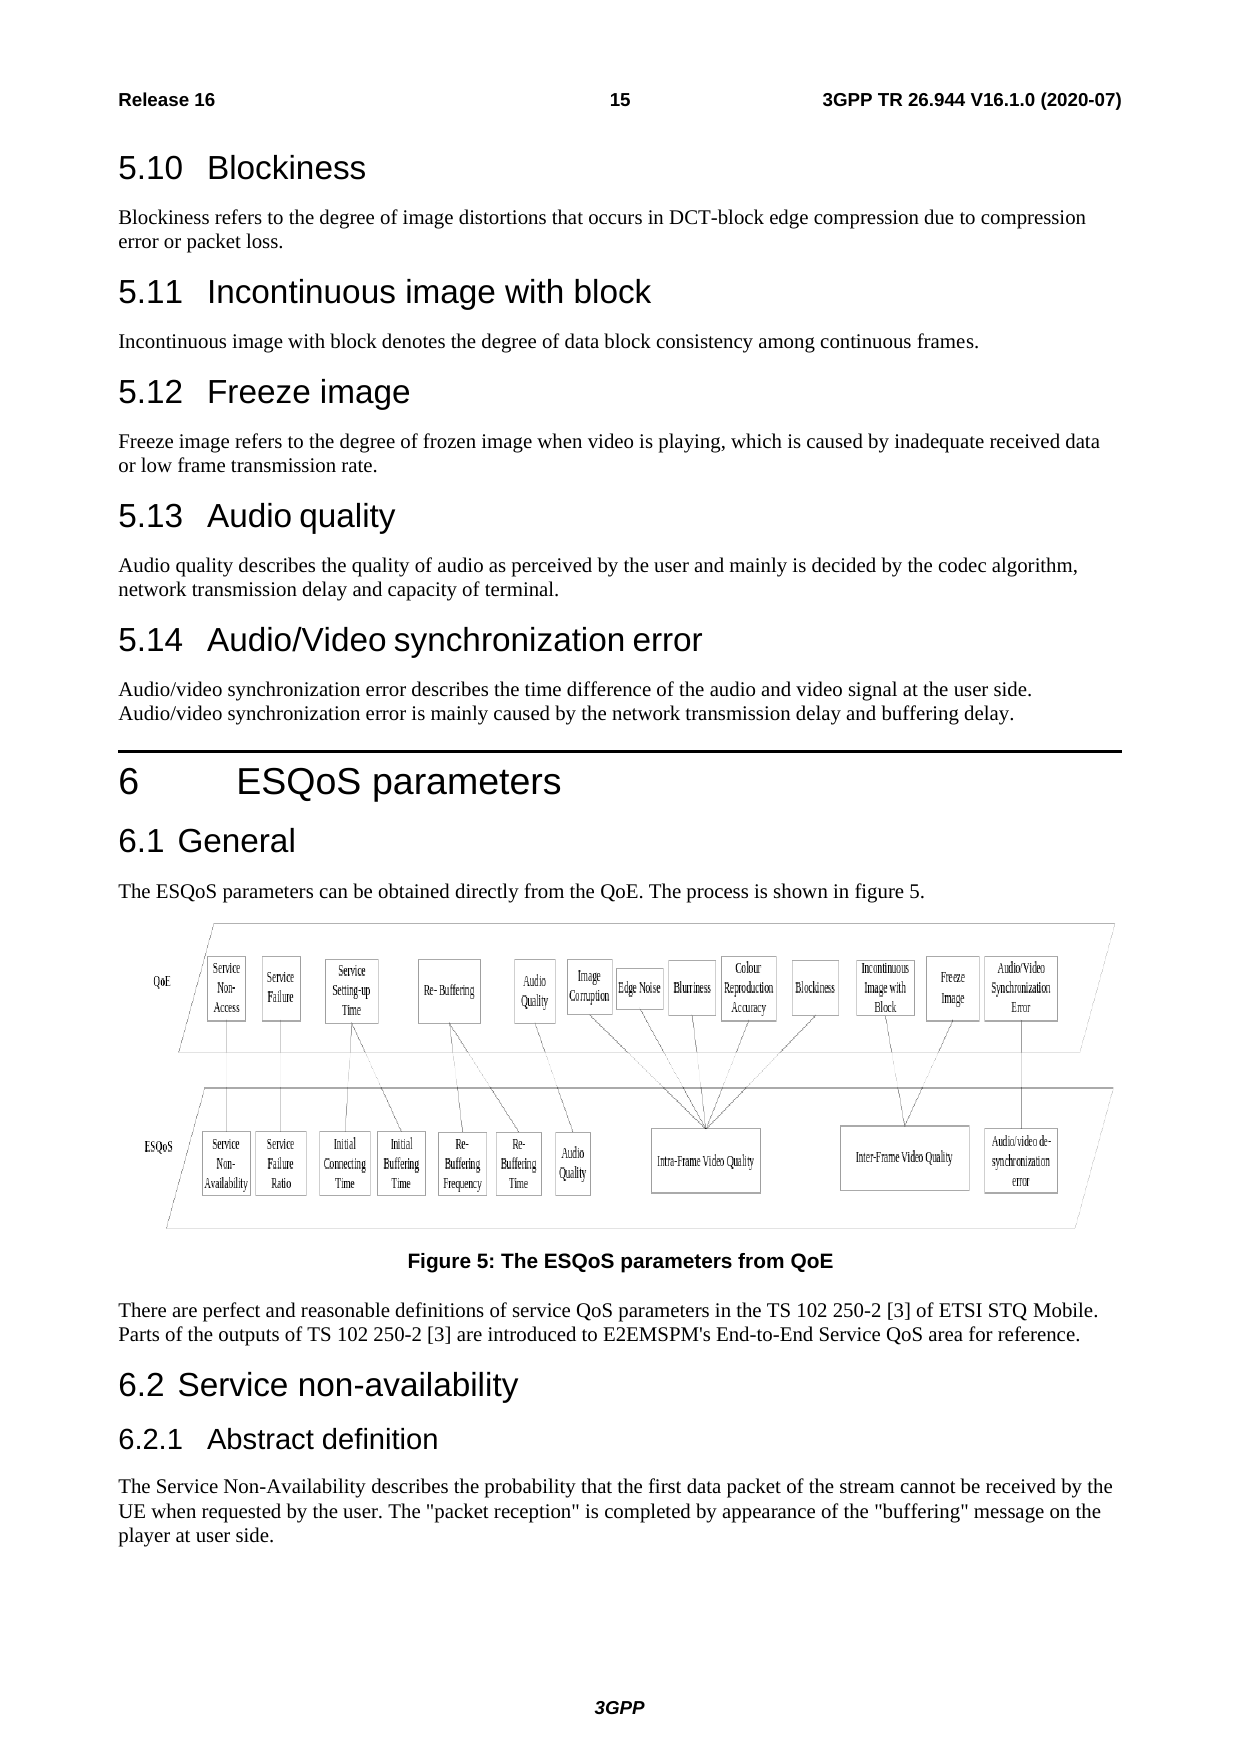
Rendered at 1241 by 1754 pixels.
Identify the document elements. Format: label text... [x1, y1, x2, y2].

text There are perfect and reasonable definitions of service QoS parameters in the TS 102 250-2 [3] of ETSI STQ Mobile. Parts of the outputs of TS 102 250-2 [3] are introduced to E2EMSPM's End-to-End Service QoS area for reference. [118, 1298, 1122, 1346]
subtitle 5.11 Incontinuous image with block [118, 272, 1122, 310]
text Audio/video synchronization error describes the time difference of the audio and video signal at the user side. Audio/video synchronization error is mainly caused by the network transmission delay and buffering delay. [118, 677, 1122, 725]
text Incontinuous image with block denotes the degree of data block consistency among continuous frames. [118, 329, 1122, 353]
subtitle 5.14 Audio/Video synchronization error [118, 620, 1122, 658]
subtitle 5.10 Blockiness [118, 148, 1122, 186]
subtitle 6 ESQoS parameters [118, 753, 1122, 803]
subtitle 6.2.1 Abstract definition [118, 1422, 1122, 1456]
subtitle 5.13 Audio quality [118, 496, 1122, 534]
text Freeze image refers to the degree of frozen image when video is playing, which is caused by inadequate received data or low frame transmission rate. [118, 429, 1122, 477]
subtitle 5.12 Freeze image [118, 372, 1122, 410]
text Audio quality describes the quality of audio as perceived by the user and mainly is decided by the codec algorithm, network transmission delay and capacity of terminal. [118, 553, 1122, 601]
text The ESQoS parameters can be obtained directly from the QoE. The process is shown in figure 5. [118, 879, 1122, 903]
text Figure 5: The ESQoS parameters from QoE [118, 1249, 1122, 1273]
subtitle 6.2 Service non-availability [118, 1365, 1122, 1403]
text The Service Non-Availability describes the probability that the first data packet of the stream cannot be received by the UE when requested by the user. The "packet reception" is completed by appearance of the "buffering" message on the player at user side. [118, 1474, 1122, 1547]
subtitle 6.1 General [118, 821, 1122, 860]
text Blockiness refers to the degree of image distortions that occurs in DCT-block edge compression due to compression error or packet loss. [118, 205, 1122, 253]
